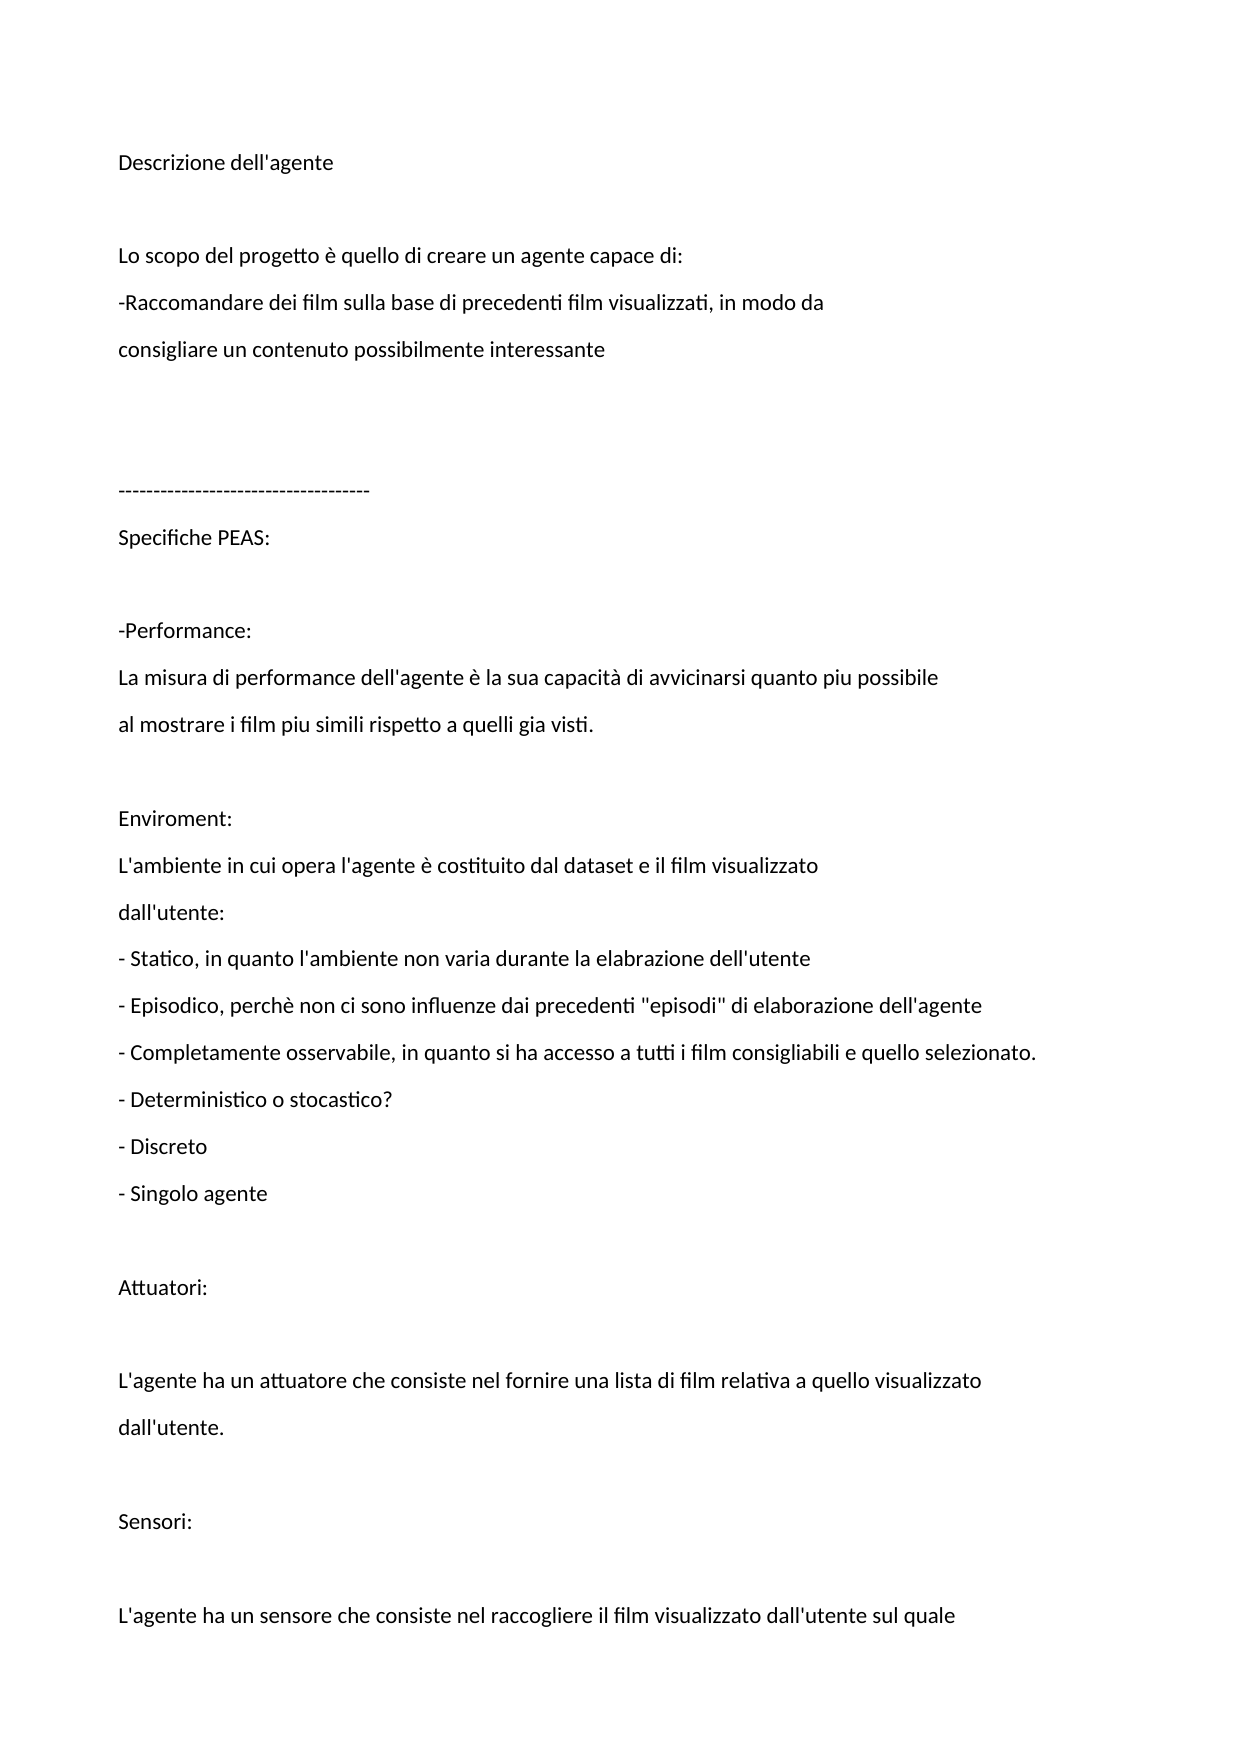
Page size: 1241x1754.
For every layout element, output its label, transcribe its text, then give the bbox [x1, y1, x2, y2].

text - Episodico, perchè non ci sono influenze dai precedenti "episodi" di elaborazione dell'agente [118, 991, 1122, 1019]
text -Performance: [118, 616, 1122, 644]
text - Statico, in quanto l'ambiente non varia durante la elabrazione dell'utente [118, 944, 1122, 972]
text - Singolo agente [118, 1179, 1122, 1207]
text Sensori: [118, 1507, 1122, 1535]
text - Discreto [118, 1132, 1122, 1160]
text - Deterministico o stocastico? [118, 1085, 1122, 1113]
text ------------------------------------ [118, 476, 1122, 504]
text Specifiche PEAS: [118, 523, 1122, 551]
text Descrizione dell'agente [118, 148, 1122, 176]
text -Raccomandare dei film sulla base di precedenti film visualizzati, in modo da [118, 288, 1122, 316]
text dall'utente. [118, 1413, 1122, 1441]
text L'agente ha un attuatore che consiste nel fornire una lista di film relativa a quello visualizzato [118, 1366, 1122, 1394]
text dall'utente: [118, 898, 1122, 926]
text Attuatori: [118, 1273, 1122, 1301]
text L'ambiente in cui opera l'agente è costituito dal dataset e il film visualizzato [118, 851, 1122, 879]
text La misura di performance dell'agente è la sua capacità di avvicinarsi quanto piu possibile [118, 663, 1122, 691]
text - Completamente osservabile, in quanto si ha accesso a tutti i film consigliabili e quello selezionato. [118, 1038, 1122, 1066]
text Enviroment: [118, 804, 1122, 832]
text al mostrare i film piu simili rispetto a quelli gia visti. [118, 710, 1122, 738]
text consigliare un contenuto possibilmente interessante [118, 335, 1122, 363]
text L'agente ha un sensore che consiste nel raccogliere il film visualizzato dall'utente sul quale [118, 1601, 1122, 1629]
text Lo scopo del progetto è quello di creare un agente capace di: [118, 241, 1122, 269]
